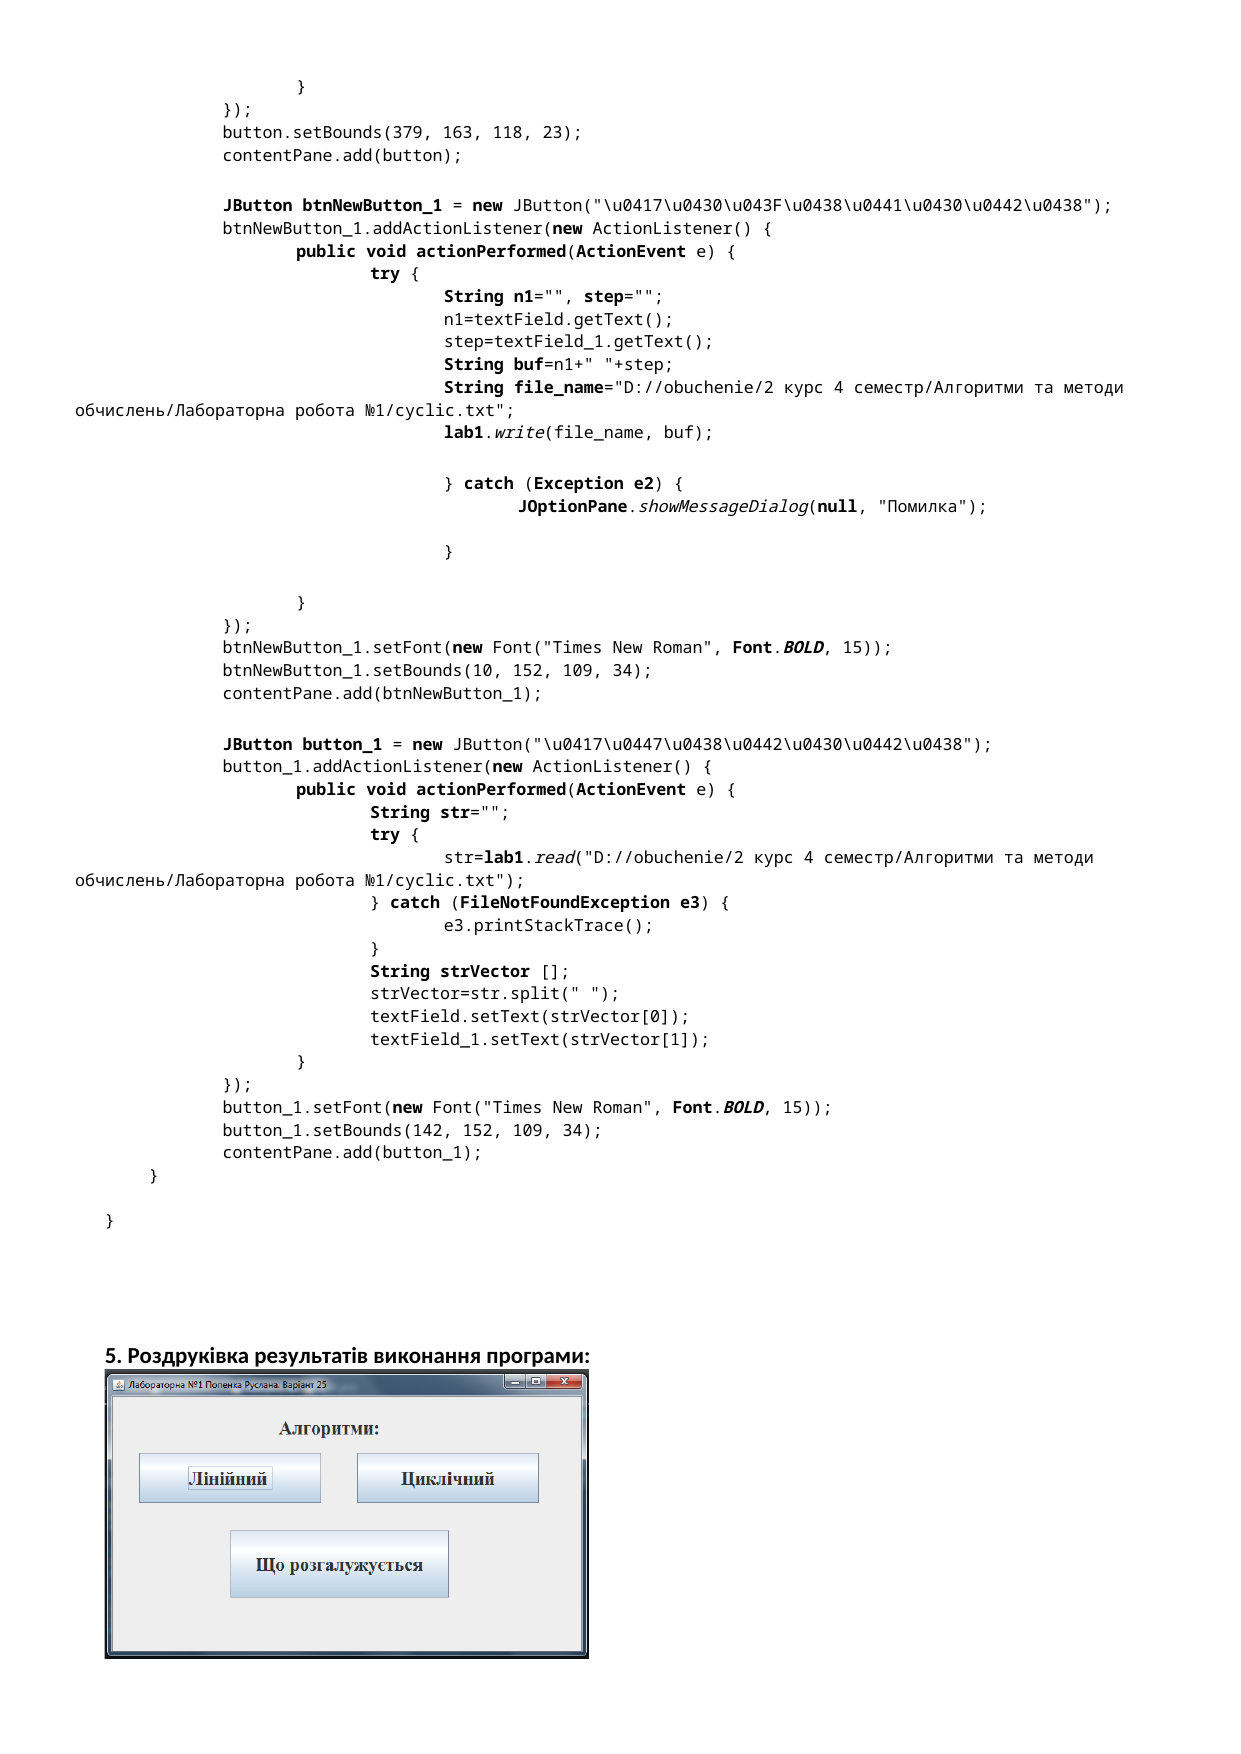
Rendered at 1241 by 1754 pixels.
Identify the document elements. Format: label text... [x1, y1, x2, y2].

text textField_1.setText(strVector[1]); [75, 1027, 1165, 1050]
text String file_name="D://obuchenie/2 курс 4 семестр/Алгоритми та методи обчислень/Лабораторна робота №1/cyclic.txt"; [75, 376, 1165, 421]
text String buf=n1+" "+step; [75, 353, 1165, 376]
text } [75, 540, 1165, 562]
text button.setBounds(379, 163, 118, 23); [75, 120, 1165, 143]
text contentPane.add(button); [75, 143, 1165, 166]
text } [75, 1209, 1165, 1232]
text lab1.write(file_name, buf); [75, 421, 1165, 444]
text btnNewButton_1.setFont(new Font("Times New Roman", Font.BOLD, 15)); [75, 636, 1165, 659]
text }); [75, 98, 1165, 120]
text try { [75, 823, 1165, 846]
text step=textField_1.getText(); [75, 330, 1165, 353]
text strVector=str.split(" "); [75, 982, 1165, 1004]
text } [75, 591, 1165, 613]
text btnNewButton_1.addActionListener(new ActionListener() { [75, 217, 1165, 239]
text button_1.setFont(new Font("Times New Roman", Font.BOLD, 15)); [75, 1095, 1165, 1118]
text button_1.setBounds(142, 152, 109, 34); [75, 1118, 1165, 1141]
text JOptionPane.showMessageDialog(null, "Помилка"); [75, 494, 1165, 540]
text str=lab1.read("D://obuchenie/2 курс 4 семестр/Алгоритми та методи обчислень/Лабораторна робота №1/cyclic.txt"); [75, 846, 1165, 891]
text try { [75, 262, 1165, 285]
text String strVector []; [75, 959, 1165, 982]
text String n1="", step=""; [75, 285, 1165, 307]
text contentPane.add(button_1); [75, 1141, 1165, 1163]
text public void actionPerformed(ActionEvent e) { [75, 777, 1165, 800]
text } [75, 75, 1165, 98]
text textField.setText(strVector[0]); [75, 1004, 1165, 1027]
text } catch (Exception e2) { [75, 472, 1165, 494]
text JButton button_1 = new JButton("\u0417\u0447\u0438\u0442\u0430\u0442\u0438"); [75, 732, 1165, 755]
text } [75, 1050, 1165, 1073]
text button_1.addActionListener(new ActionListener() { [75, 755, 1165, 777]
text JButton btnNewButton_1 = new JButton("\u0417\u0430\u043F\u0438\u0441\u0430\u0442\u0438"); [75, 194, 1165, 217]
text public void actionPerformed(ActionEvent e) { [75, 239, 1165, 262]
text }); [75, 613, 1165, 636]
text }); [75, 1073, 1165, 1095]
text e3.printStackTrace(); [75, 914, 1165, 936]
text String str=""; [75, 800, 1165, 823]
text } [75, 1163, 1165, 1186]
text } [75, 936, 1165, 959]
text n1=textField.getText(); [75, 307, 1165, 330]
text } catch (FileNotFoundException e3) { [75, 891, 1165, 914]
text contentPane.add(btnNewButton_1); [75, 681, 1165, 704]
text 5. Роздруківка результатів виконання програми: [75, 1342, 1165, 1370]
text btnNewButton_1.setBounds(10, 152, 109, 34); [75, 659, 1165, 681]
picture [104, 1369, 589, 1659]
